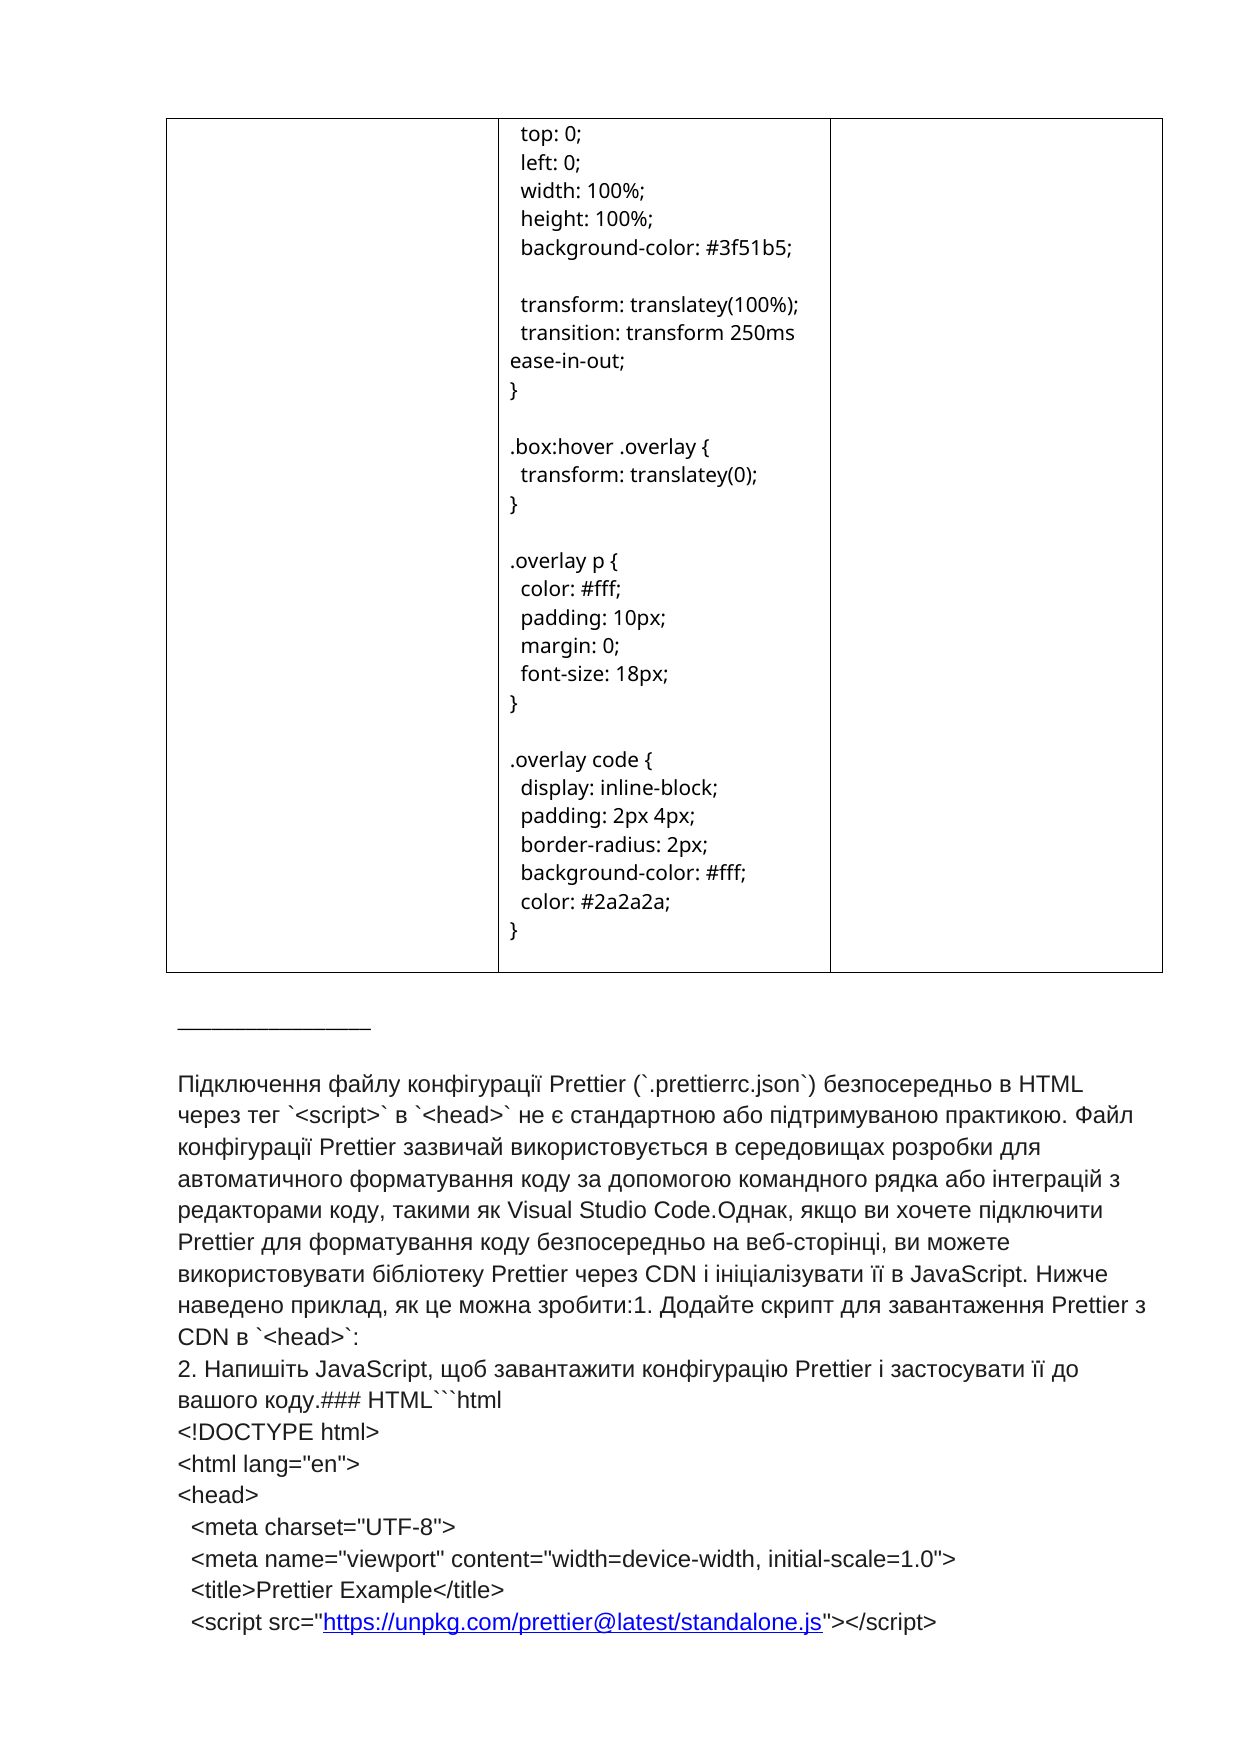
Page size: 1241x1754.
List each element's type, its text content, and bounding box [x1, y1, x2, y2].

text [177, 1069, 1152, 1635]
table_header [167, 119, 498, 972]
table_header [831, 119, 1162, 972]
text _________________ [177, 1005, 1152, 1033]
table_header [499, 119, 830, 972]
